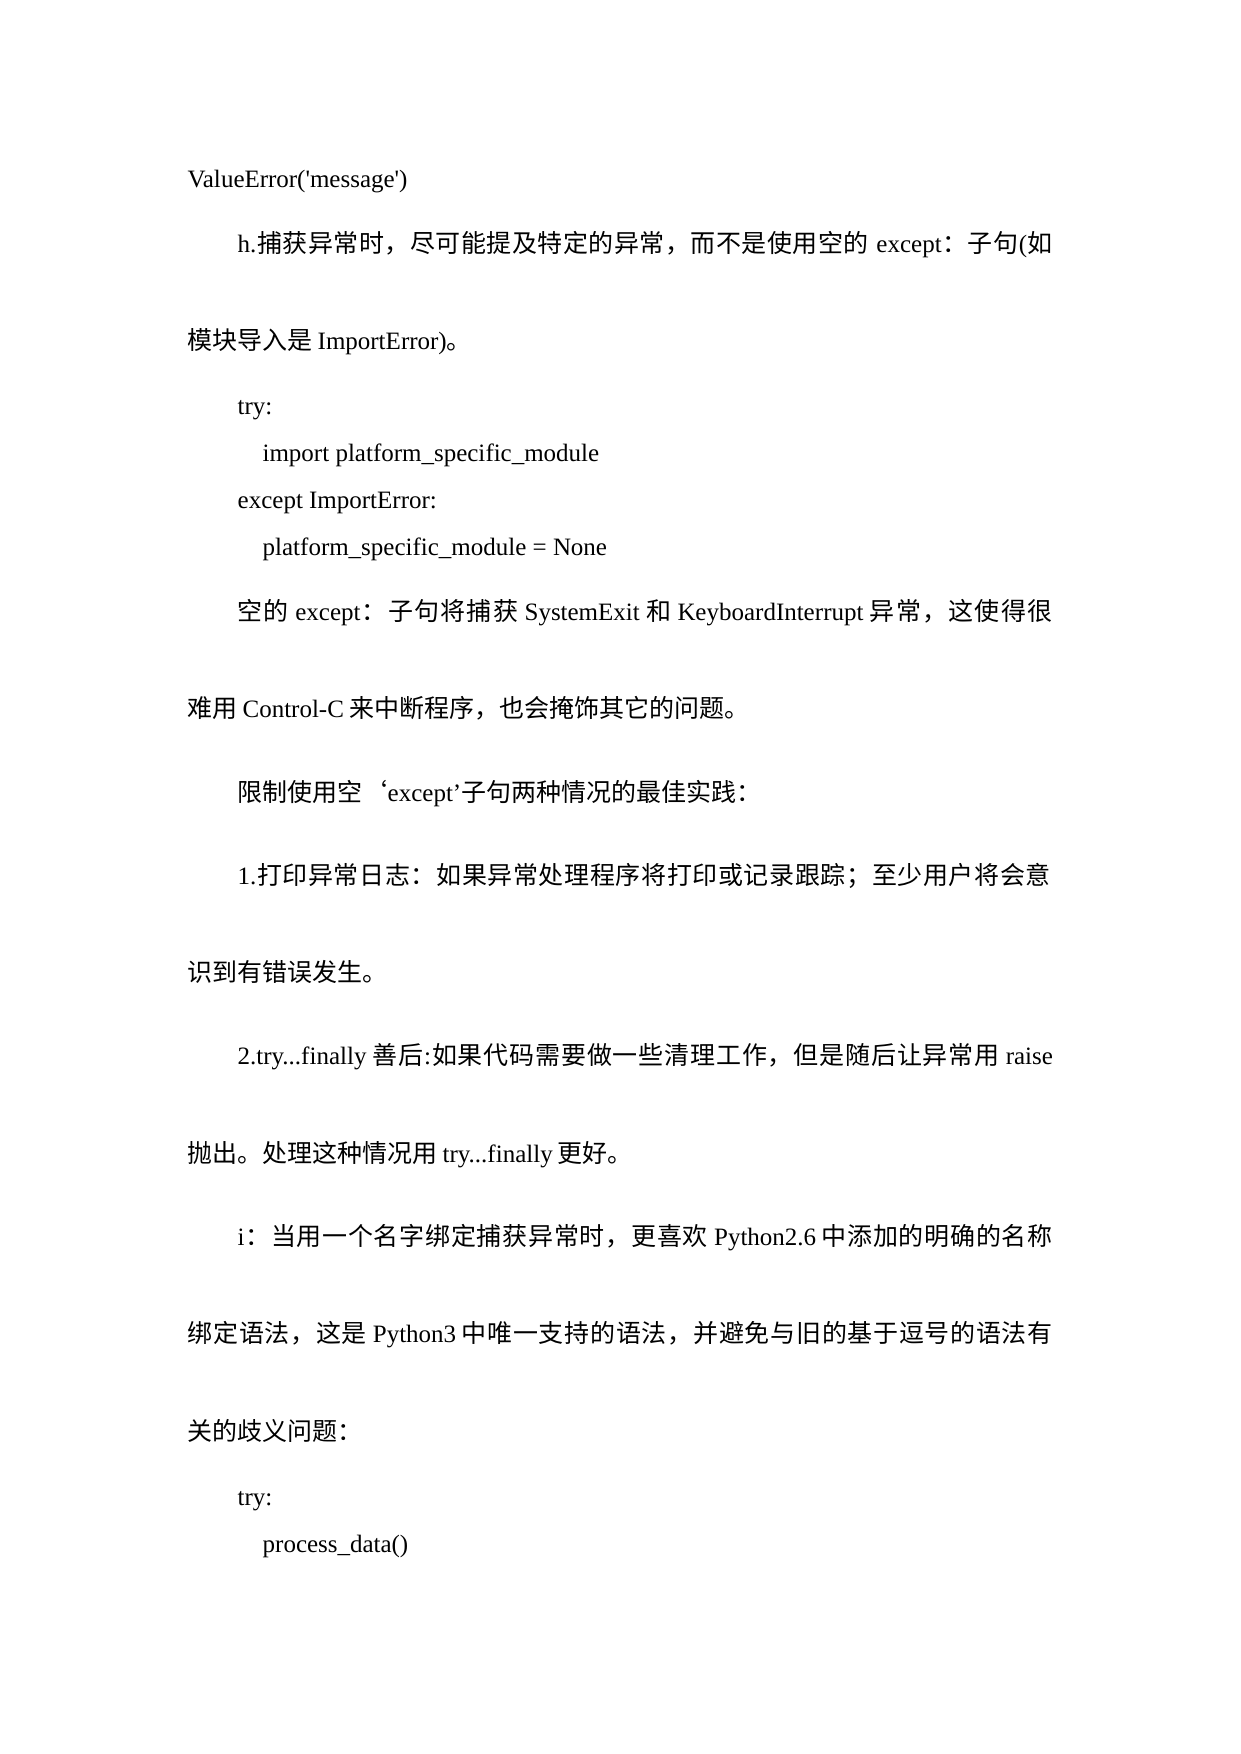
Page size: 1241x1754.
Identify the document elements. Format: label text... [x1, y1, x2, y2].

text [187, 162, 1053, 194]
text 空的except：子句将捕获SystemExit和KeyboardInterrupt异常，这使得很难用Control-C来中断程序，也会掩饰其它的问题。 [187, 577, 1053, 739]
text platform_specific_module = None [187, 530, 1053, 563]
text 1.打印异常日志：如果异常处理程序将打印或记录跟踪；至少用户将会意识到有错误发生。 [187, 841, 1053, 1003]
text h.捕获异常时，尽可能提及特定的异常，而不是使用空的except：子句(如模块导入是ImportError)。 [187, 209, 1053, 371]
text i：当用一个名字绑定捕获异常时，更喜欢Python2.6中添加的明确的名称绑定语法，这是Python3中唯一支持的语法，并避免与旧的基于逗号的语法有关的歧义问题： [187, 1202, 1053, 1462]
text 限制使用空‘except’子句两种情况的最佳实践： [187, 758, 1053, 823]
text process_data() [187, 1527, 1053, 1559]
text try: [187, 1480, 1053, 1513]
text try: [187, 389, 1053, 422]
text except ImportError: [187, 483, 1053, 516]
text import platform_specific_module [187, 436, 1053, 469]
text 2.try...finally善后:如果代码需要做一些清理工作，但是随后让异常用raise抛出。处理这种情况用try...finally更好。 [187, 1021, 1053, 1184]
